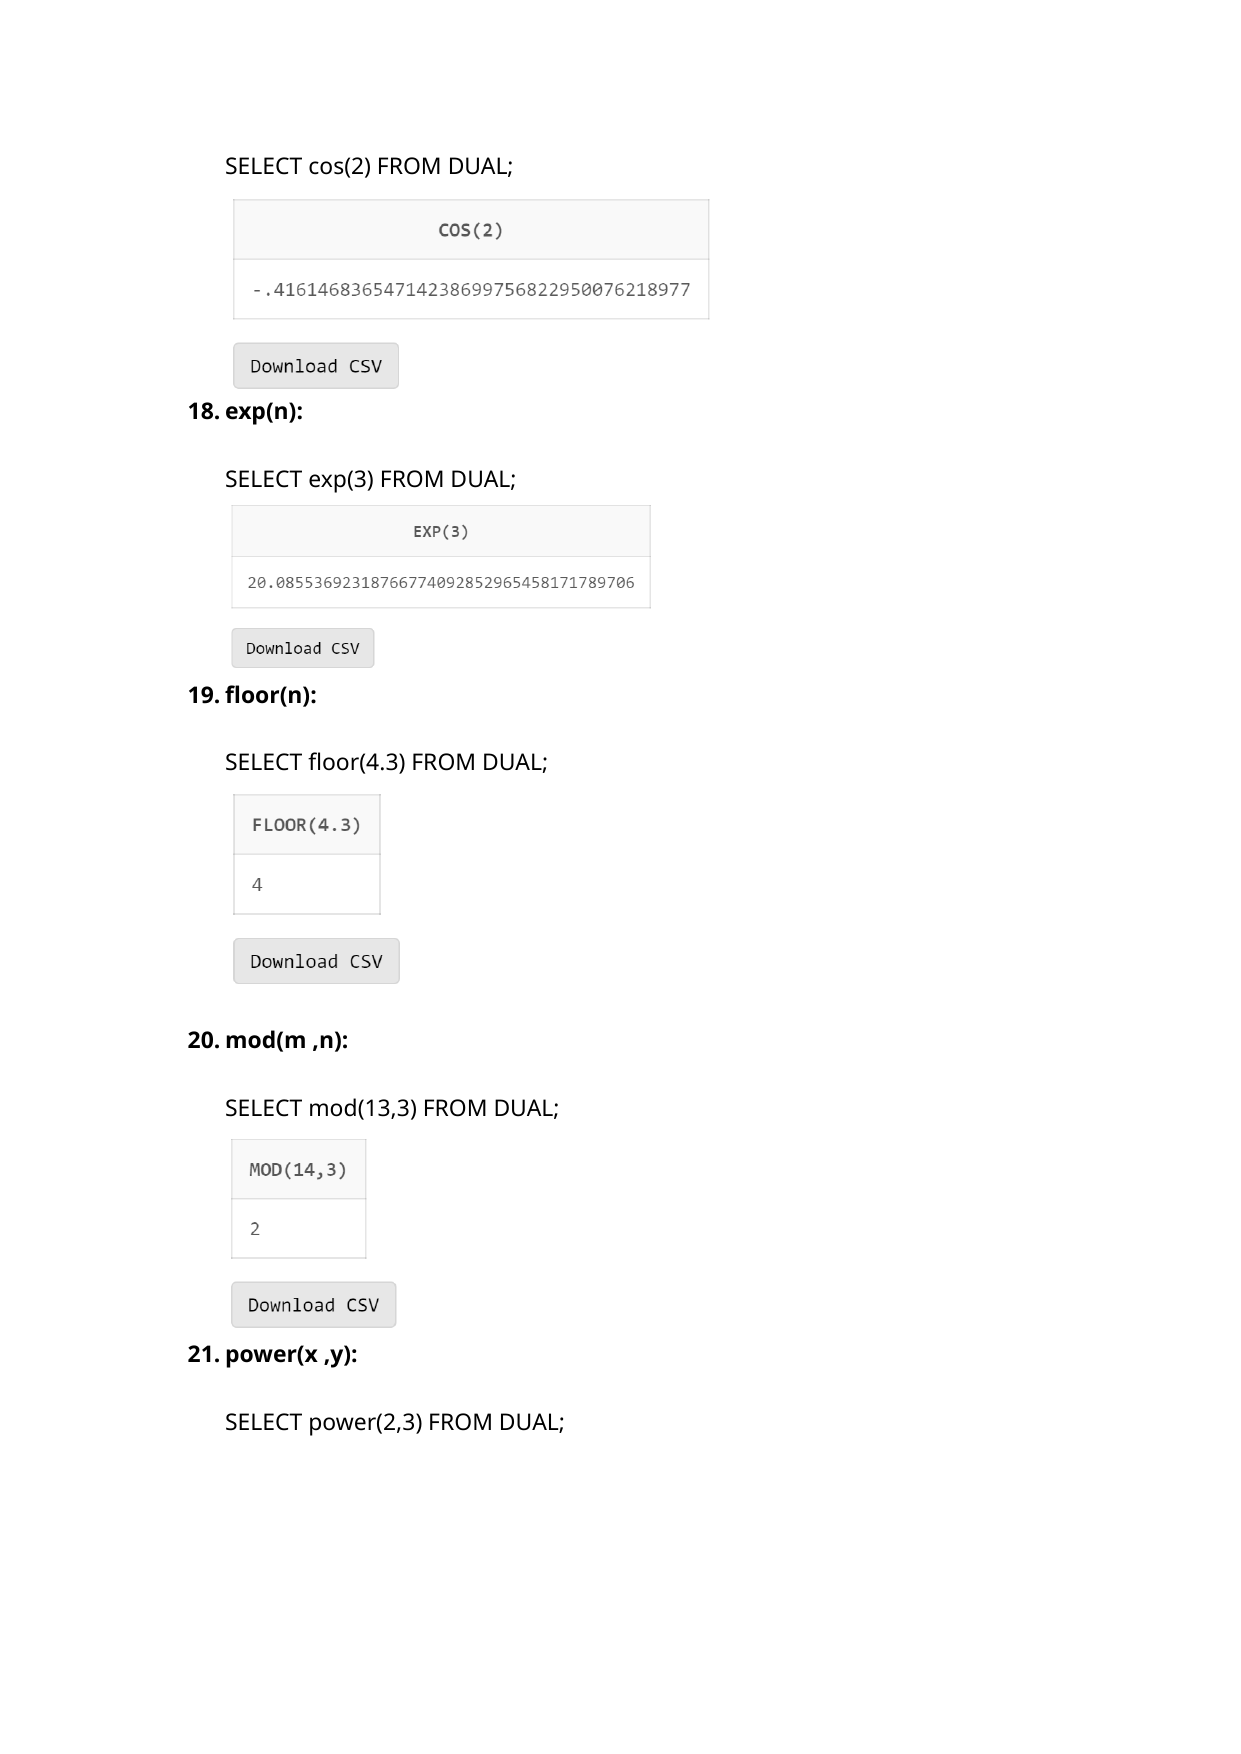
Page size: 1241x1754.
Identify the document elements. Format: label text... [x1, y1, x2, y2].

picture [225, 183, 712, 393]
list floor(n): [187, 679, 1090, 710]
list power(x ,y): [187, 1338, 1090, 1369]
list SELECT floor(4.3) FROM DUAL; [225, 746, 1090, 778]
list SELECT mod(13,3) FROM DUAL; [225, 1092, 1090, 1123]
picture [225, 496, 658, 677]
picture [225, 780, 404, 989]
picture [225, 1125, 401, 1336]
list exp(n): [187, 395, 1090, 426]
list SELECT cos(2) FROM DUAL; [225, 150, 1090, 181]
list mod(m ,n): [187, 1024, 1090, 1056]
list SELECT exp(3) FROM DUAL; [225, 462, 1090, 494]
list SELECT power(2,3) FROM DUAL; [225, 1405, 1090, 1437]
